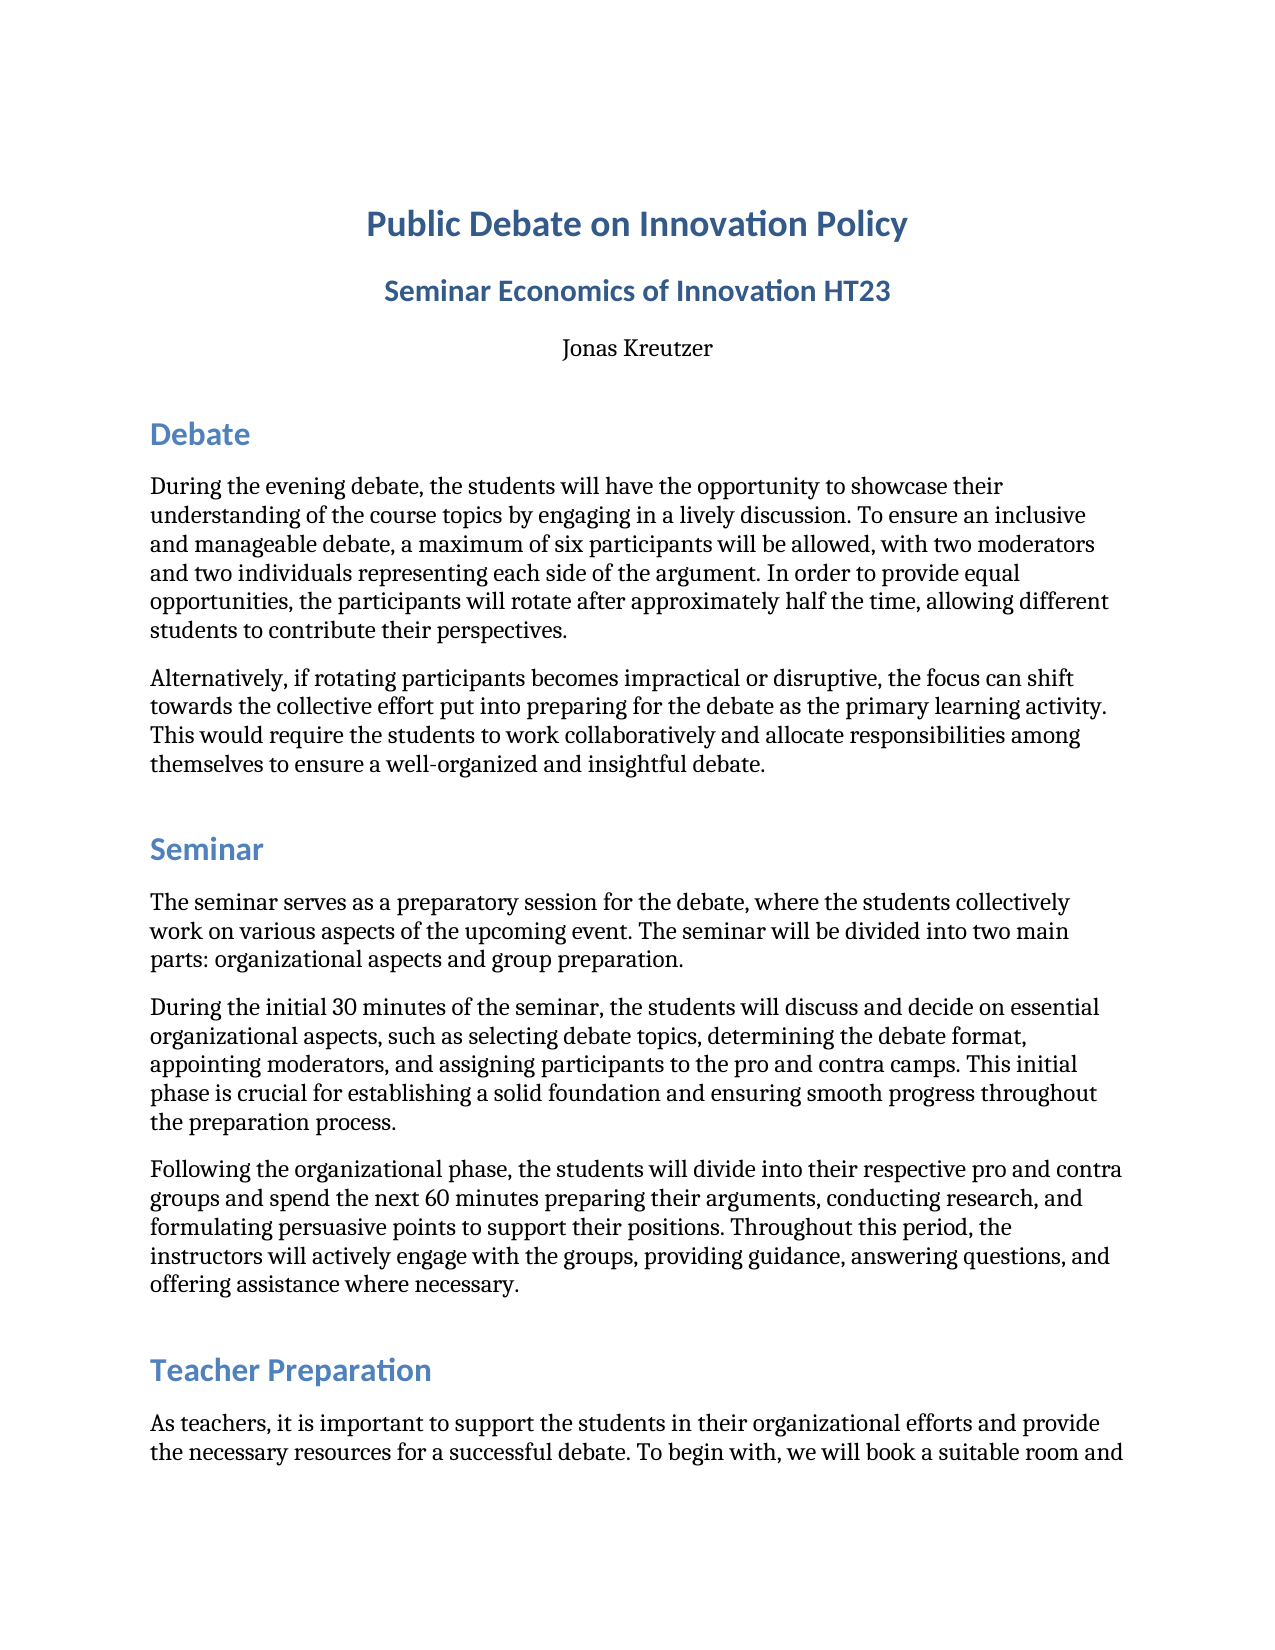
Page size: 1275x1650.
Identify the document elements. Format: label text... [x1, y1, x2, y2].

text During the evening debate, the students will have the opportunity to showcase their understanding of the course topics by engaging in a lively discussion. To ensure an inclusive and manageable debate, a maximum of six participants will be allowed, with two moderators and two individuals representing each side of the argument. In order to provide equal opportunities, the participants will rotate after approximately half the time, allowing different students to contribute their perspectives. [150, 472, 1125, 645]
text Following the organizational phase, the students will divide into their respective pro and contra groups and spend the next 60 minutes preparing their arguments, conducting research, and formulating persuasive points to support their positions. Throughout this period, the instructors will actively engage with the groups, providing guidance, answering questions, and offering assistance where necessary. [150, 1155, 1125, 1299]
text Alternatively, if rotating participants becomes impractical or disruptive, the focus can shift towards the collective effort put into preparing for the debate as the primary learning activity. This would require the students to work collaboratively and allocate responsibilities among themselves to ensure a well-organized and insightful debate. [150, 663, 1125, 778]
text Jonas Kreutzer [150, 334, 1125, 363]
subtitle Teacher Preparation [150, 1349, 1125, 1390]
subtitle Seminar [150, 828, 1125, 869]
text The seminar serves as a preparatory session for the debate, where the students collectively work on various aspects of the upcoming event. The seminar will be divided into two main parts: organizational aspects and group preparation. [150, 888, 1125, 974]
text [150, 1409, 1125, 1466]
text During the initial 30 minutes of the seminar, the students will discuss and decide on essential organizational aspects, such as selecting debate topics, determining the debate format, appointing moderators, and assigning participants to the pro and contra camps. This initial phase is crucial for establishing a solid foundation and ensuring smooth progress throughout the preparation process. [150, 993, 1125, 1137]
title Public Debate on Innovation Policy [150, 200, 1125, 246]
subtitle Seminar Economics of Innovation HT23 [150, 271, 1125, 309]
subtitle Debate [150, 413, 1125, 453]
